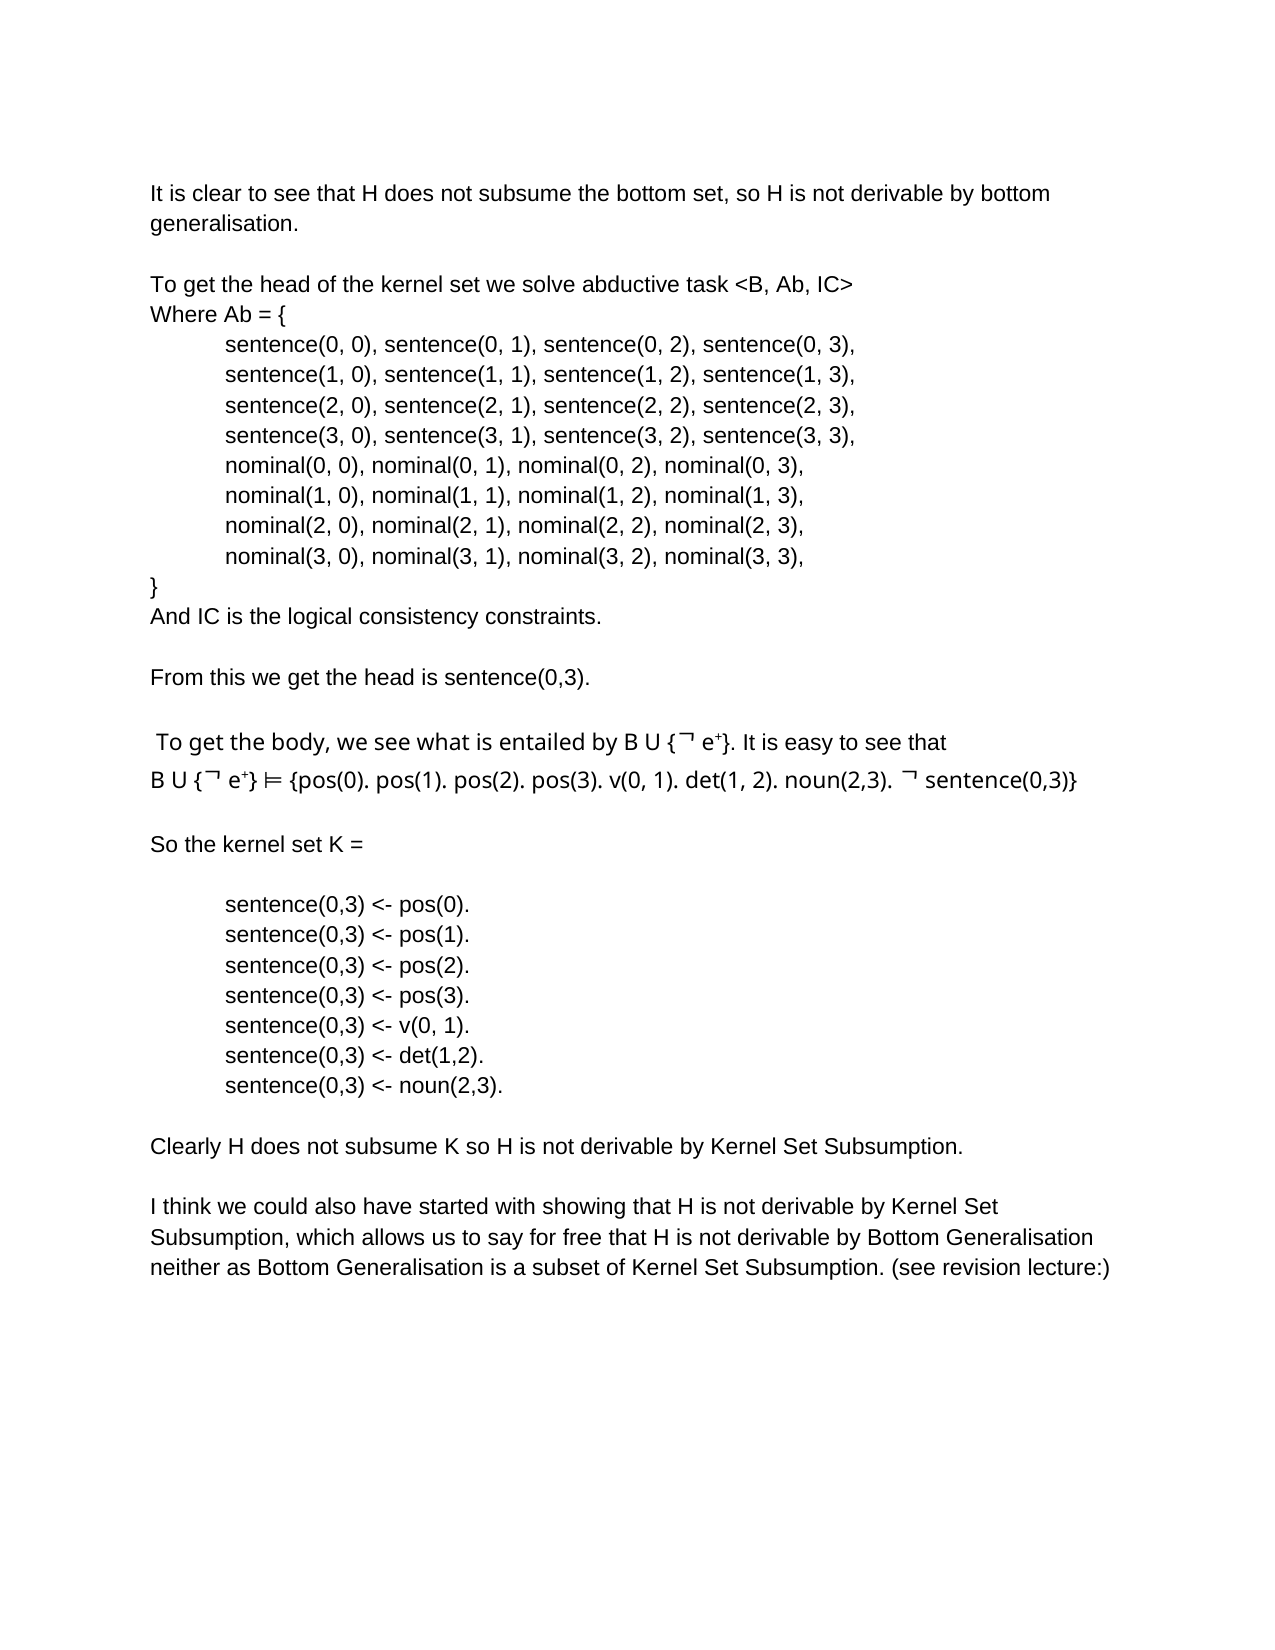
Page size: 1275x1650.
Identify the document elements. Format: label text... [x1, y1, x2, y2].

text sentence(0, 0), sentence(0, 1), sentence(0, 2), sentence(0, 3), [150, 331, 1125, 358]
text To get the body, we see what is entailed by B U {ᄀe+}. It is easy to see that [150, 724, 1125, 757]
text sentence(0,3) <- det(1,2). [150, 1042, 1125, 1069]
text It is clear to see that H does not subsume the bottom set, so H is not derivable by bottom generalisation. [150, 180, 1125, 237]
text And IC is the logical consistency constraints. [150, 603, 1125, 629]
text From this we get the head is sentence(0,3). [150, 663, 1125, 690]
text sentence(0,3) <- noun(2,3). [150, 1072, 1125, 1099]
text B U {ᄀe+} ⊨ {pos(0). pos(1). pos(2). pos(3). v(0, 1). det(1, 2). noun(2,3). ᄀsentence(0,3)} [150, 762, 1125, 796]
text nominal(3, 0), nominal(3, 1), nominal(3, 2), nominal(3, 3), [150, 543, 1125, 569]
text sentence(0,3) <- pos(1). [150, 921, 1125, 948]
text } [150, 573, 1125, 599]
text sentence(0,3) <- pos(2). [150, 952, 1125, 978]
text sentence(0,3) <- v(0, 1). [150, 1012, 1125, 1038]
text To get the head of the kernel set we solve abductive task <B, Ab, IC> [150, 271, 1125, 297]
text sentence(1, 0), sentence(1, 1), sentence(1, 2), sentence(1, 3), [150, 361, 1125, 388]
text I think we could also have started with showing that H is not derivable by Kernel Set Subsumption, which allows us to say for free that H is not derivable by Bottom Generalisation neither as Bottom Generalisation is a subset of Kernel Set Subsumption. (see revision lecture:) [150, 1193, 1125, 1280]
text nominal(0, 0), nominal(0, 1), nominal(0, 2), nominal(0, 3), [150, 452, 1125, 478]
text nominal(2, 0), nominal(2, 1), nominal(2, 2), nominal(2, 3), [150, 512, 1125, 539]
text nominal(1, 0), nominal(1, 1), nominal(1, 2), nominal(1, 3), [150, 482, 1125, 509]
text sentence(2, 0), sentence(2, 1), sentence(2, 2), sentence(2, 3), [150, 392, 1125, 418]
text sentence(3, 0), sentence(3, 1), sentence(3, 2), sentence(3, 3), [150, 422, 1125, 448]
text Where Ab = { [150, 301, 1125, 327]
text Clearly H does not subsume K so H is not derivable by Kernel Set Subsumption. [150, 1133, 1125, 1159]
text sentence(0,3) <- pos(3). [150, 982, 1125, 1008]
text sentence(0,3) <- pos(0). [150, 891, 1125, 918]
text So the kernel set K = [150, 831, 1125, 857]
